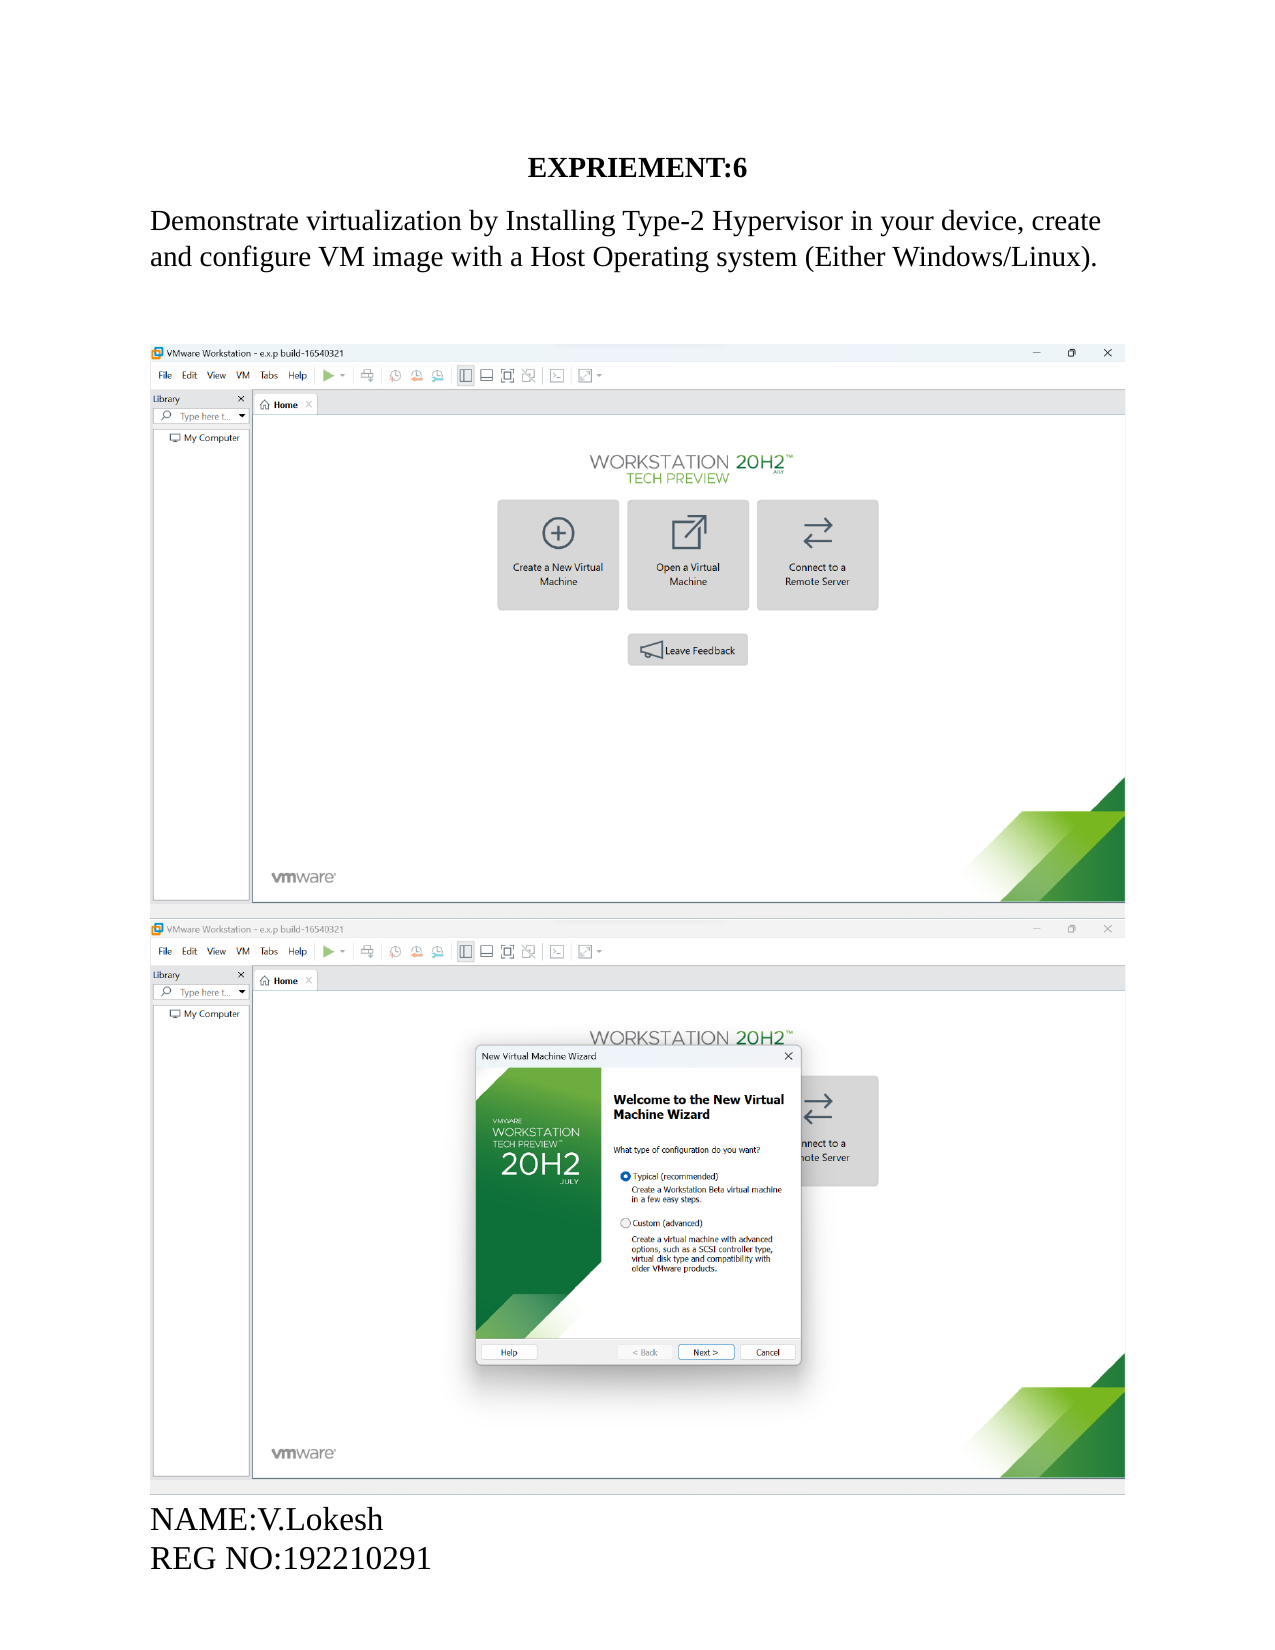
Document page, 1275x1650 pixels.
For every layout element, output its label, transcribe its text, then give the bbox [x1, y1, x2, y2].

picture [150, 344, 1125, 919]
text Demonstrate virtualization by Installing Type-2 Hypervisor in your device, create and configure VM image with a Host Operating system (Either Windows/Linux). [150, 203, 1125, 272]
picture [150, 920, 1125, 1495]
text EXPRIEMENT:6 [150, 150, 1125, 183]
